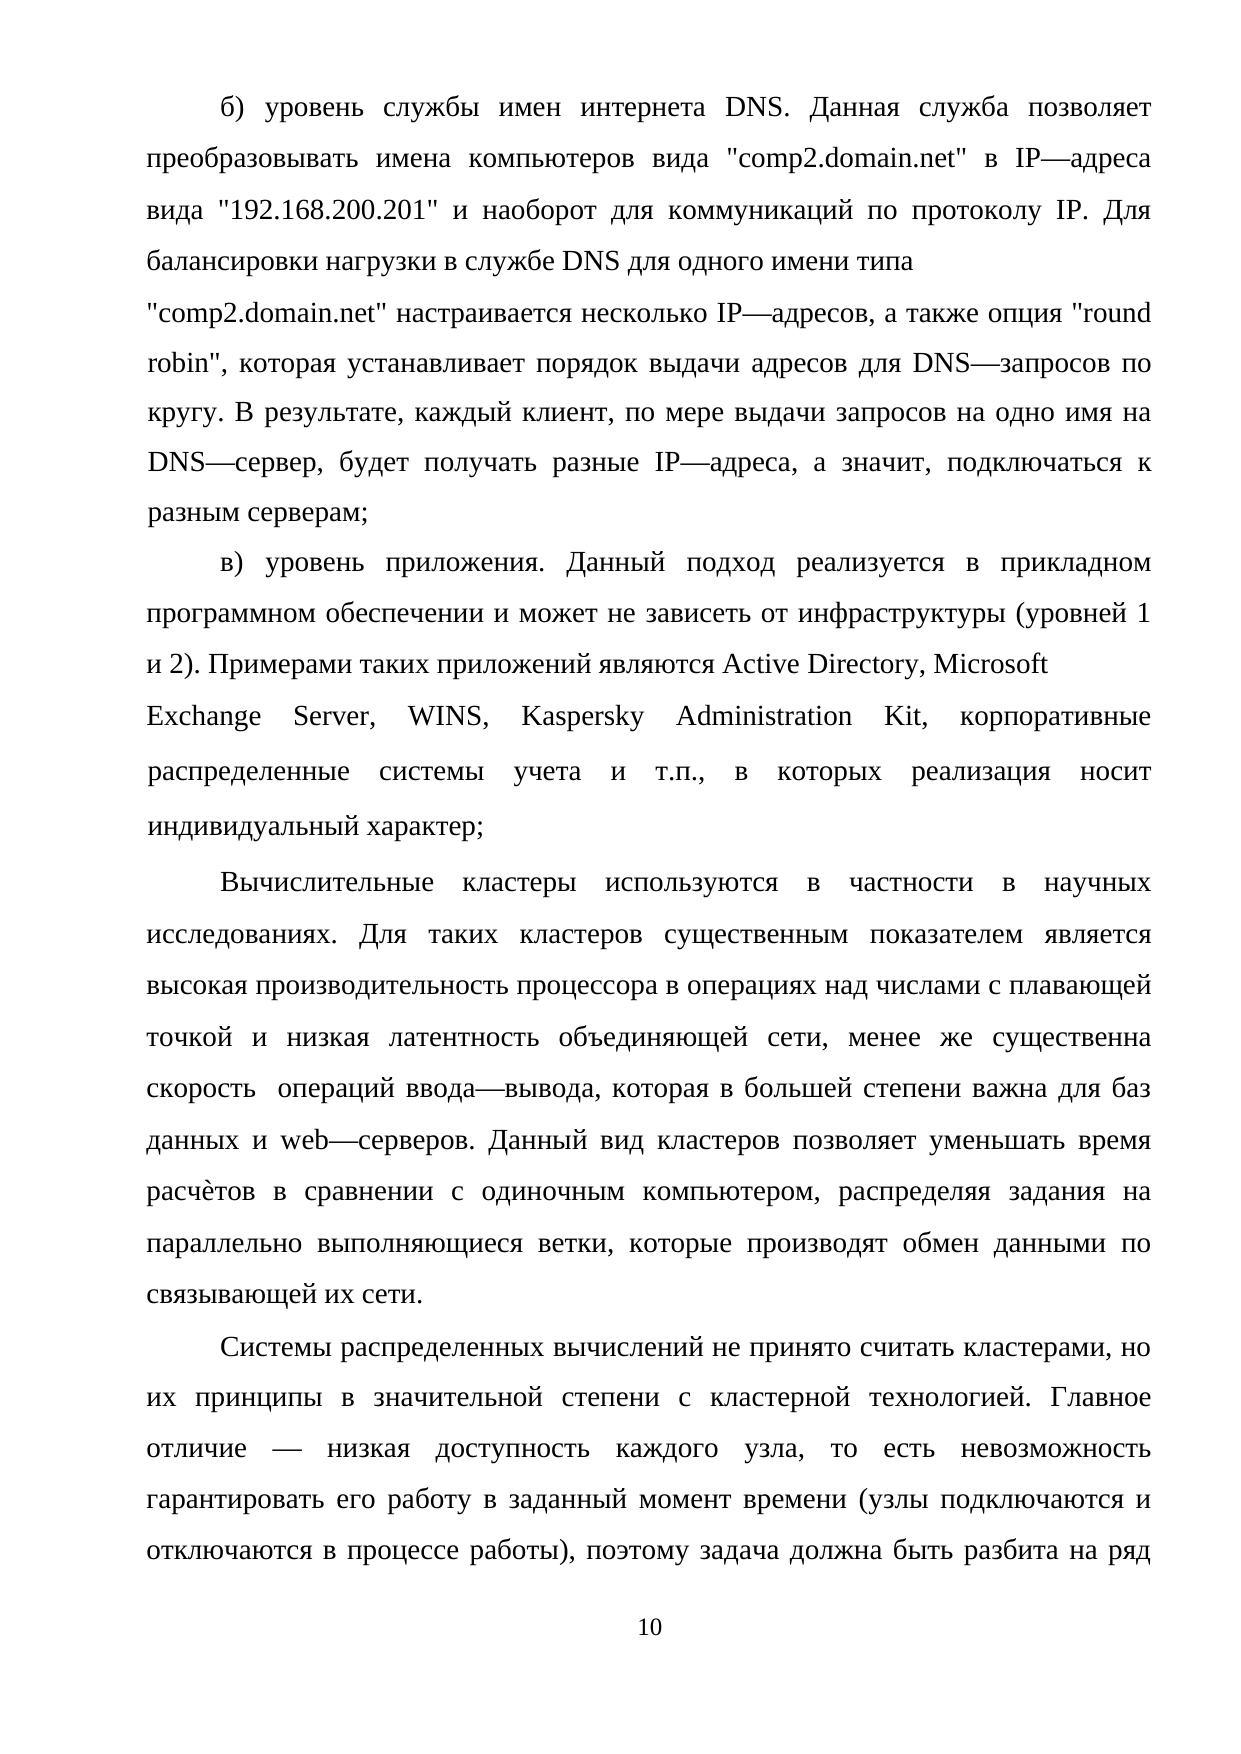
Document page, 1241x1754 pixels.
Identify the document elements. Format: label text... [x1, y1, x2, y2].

text Вычислительные кластеры используются в частности в научных исследованиях. Для таких кластеров существенным показателем является высокая производительность процессора в операциях над числами с плавающей точкой и низкая латентность объединяющей сети, менее же существенна скорость операций ввода—вывода, которая в большей степени важна для баз данных и web—серверов. Данный вид кластеров позволяет уменьшать время расчѐтов в сравнении с одиночным компьютером, распределяя задания на параллельно выполняющиеся ветки, которые производят обмен данными по связывающей их сети. [146, 864, 1152, 1310]
text Exchange Server, WINS, Kaspersky Administration Kit, корпоративные распределенные системы учета и т.п., в которых реализация носит индивидуальный характер; [146, 698, 1152, 842]
text "comp2.domain.net" настраивается несколько IP—адресов, а также опция "round robin", которая устанавливает порядок выдачи адресов для DNS—запросов по кругу. В результате, каждый клиент, по мере выдачи запросов на одно имя на DNS—сервер, будет получать разные IP—адреса, а значит, подключаться к разным серверам; [146, 295, 1152, 527]
text в) уровень приложения. Данный подход реализуется в прикладном программном обеспечении и может не зависеть от инфраструктуры (уровней 1 и 2). Примерами таких приложений являются Active Directory, Microsoft [146, 544, 1152, 680]
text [146, 1329, 1152, 1566]
text б) уровень службы имен интернета DNS. Данная служба позволяет преобразовывать имена компьютеров вида "comp2.domain.net" в IP—адреса вида "192.168.200.201" и наоборот для коммуникаций по протоколу IP. Для балансировки нагрузки в службе DNS для одного имени типа [146, 89, 1152, 277]
